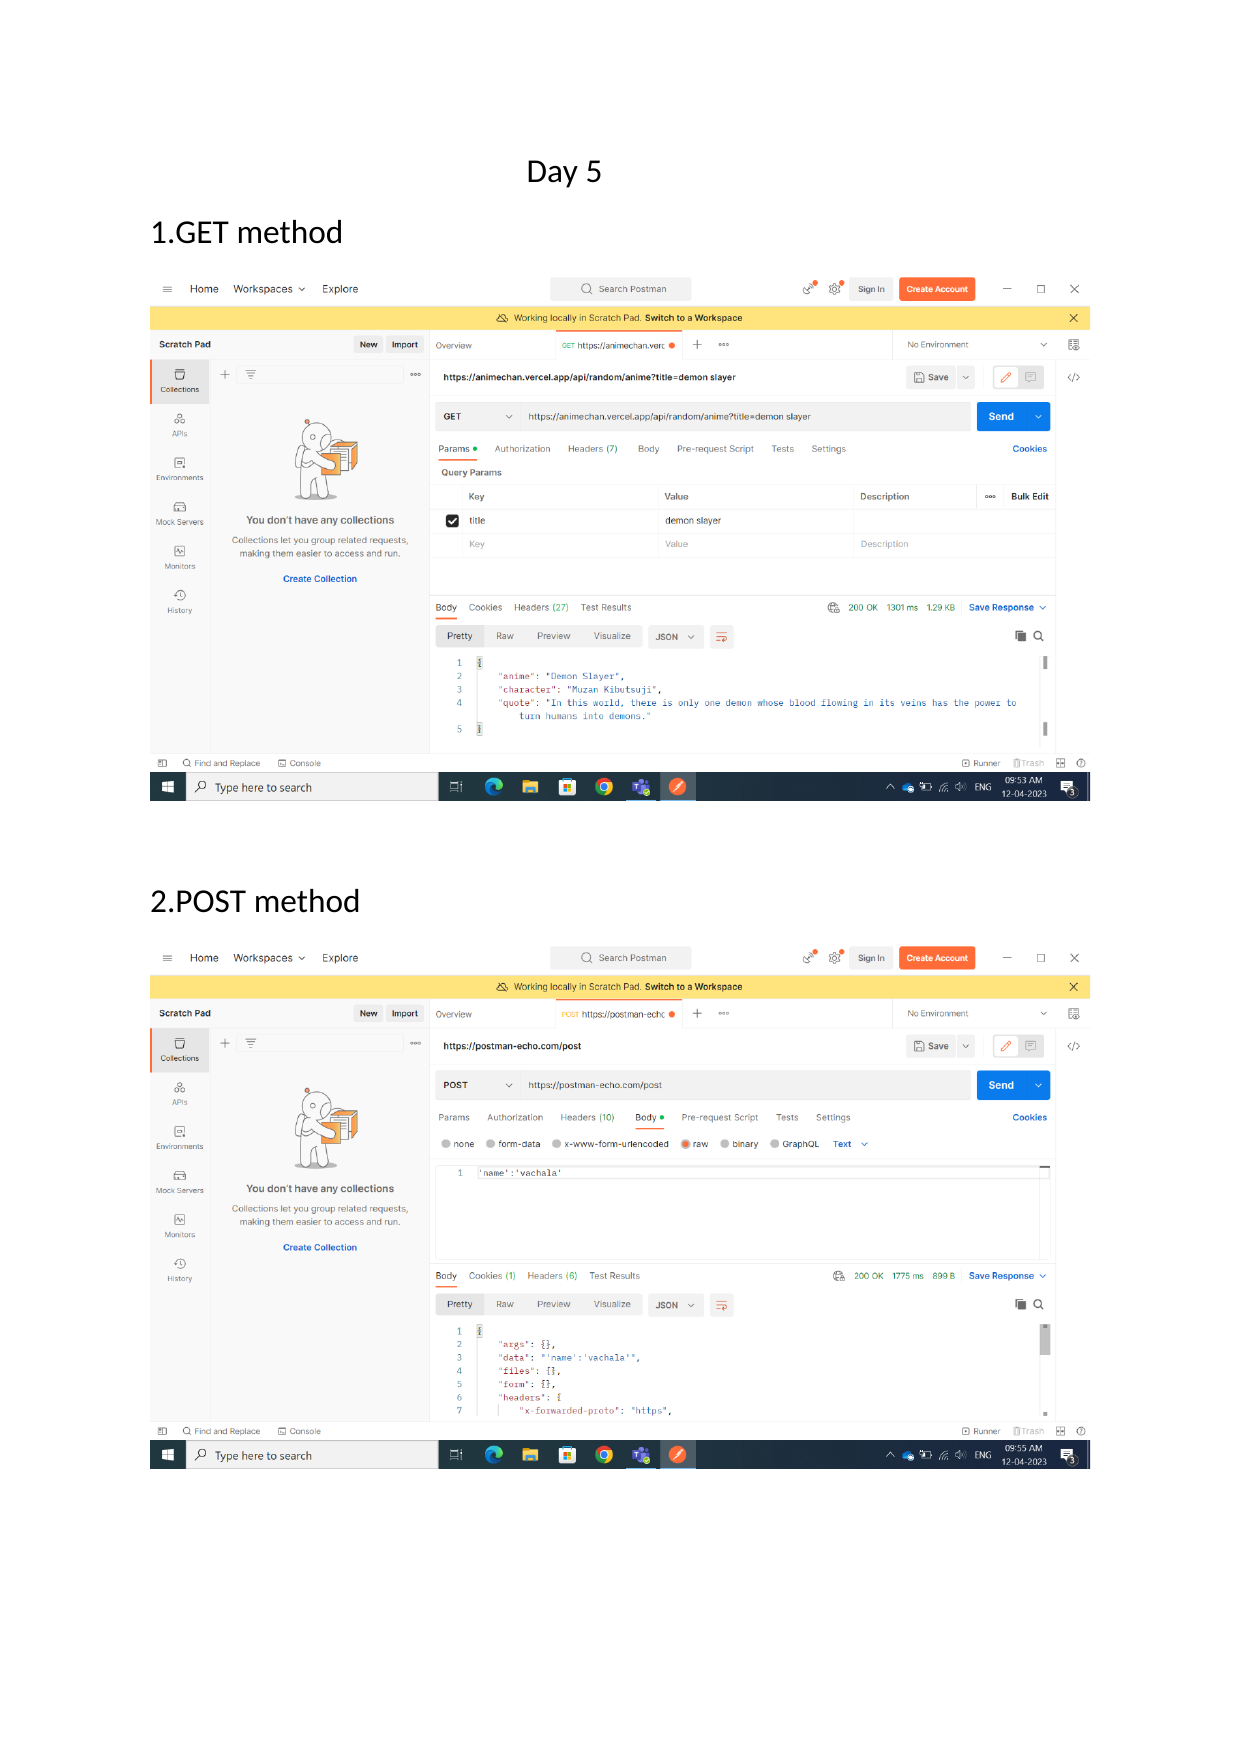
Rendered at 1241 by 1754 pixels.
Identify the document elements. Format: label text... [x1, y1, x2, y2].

text 2.POST method [150, 879, 1090, 920]
picture [150, 940, 1091, 1469]
text 1.GET method [150, 211, 1090, 251]
text Day 5 [150, 150, 1090, 191]
picture [150, 271, 1091, 801]
